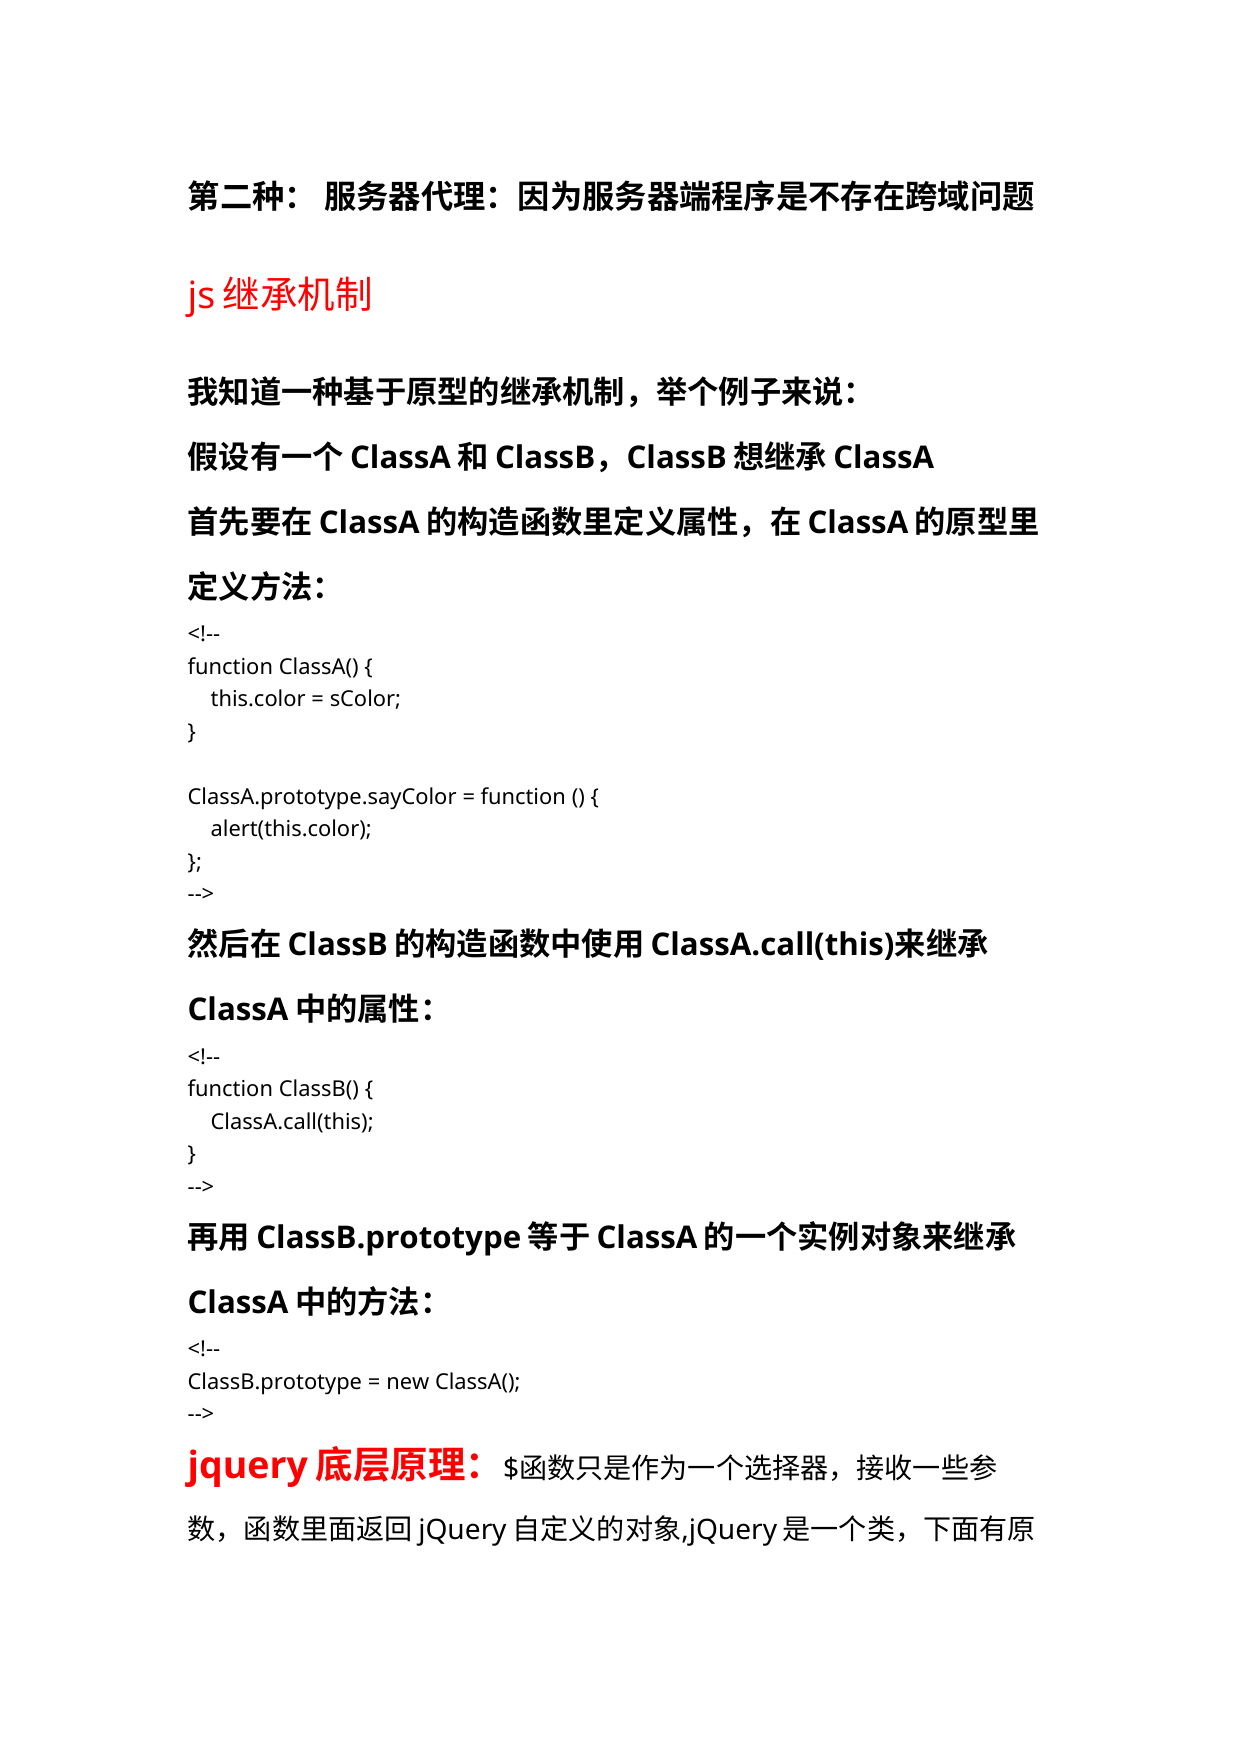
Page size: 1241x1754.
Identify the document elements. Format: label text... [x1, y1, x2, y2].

text --> [187, 1397, 1053, 1429]
text } [187, 1137, 1053, 1169]
text ClassB.prototype = new ClassA(); [187, 1364, 1053, 1397]
text this.color = sColor; [187, 682, 1053, 714]
text ClassA.call(this); [187, 1104, 1053, 1137]
text 再用ClassB.prototype等于ClassA的一个实例对象来继承ClassA中的方法： [187, 1202, 1053, 1332]
text alert(this.color); [187, 812, 1053, 844]
text <!-- [187, 1039, 1053, 1072]
text js继承机制 [187, 259, 1053, 324]
text --> [187, 877, 1053, 909]
text 首先要在ClassA的构造函数里定义属性，在ClassA的原型里定义方法： [187, 487, 1053, 617]
text --> [187, 1169, 1053, 1202]
text jquery底层原理：$函数只是作为一个选择器，接收一些参数，函数里面返回jQuery自定义的对象,jQuery是一个类，下面有原型下的方法，真正的DOM中查找遍历的操作是在构造函数里面进行的，将查到的元素存到this.elements[i]数组里，对数组的元素进行遍历，进行绑定事件。 [187, 1429, 1053, 1559]
text function ClassB() { [187, 1072, 1053, 1104]
text 然后在ClassB的构造函数中使用ClassA.call(this)来继承ClassA中的属性： [187, 909, 1053, 1039]
text 假设有一个ClassA和ClassB，ClassB想继承ClassA [187, 422, 1053, 487]
text }; [187, 844, 1053, 877]
text 我知道一种基于原型的继承机制，举个例子来说： [187, 357, 1053, 422]
text function ClassA() { [187, 649, 1053, 682]
text ClassA.prototype.sayColor = function () { [187, 779, 1053, 812]
text <!-- [187, 1332, 1053, 1364]
text } [187, 714, 1053, 747]
text <!-- [187, 617, 1053, 649]
text 第二种： 服务器代理：因为服务器端程序是不存在跨域问题 [187, 162, 1053, 227]
